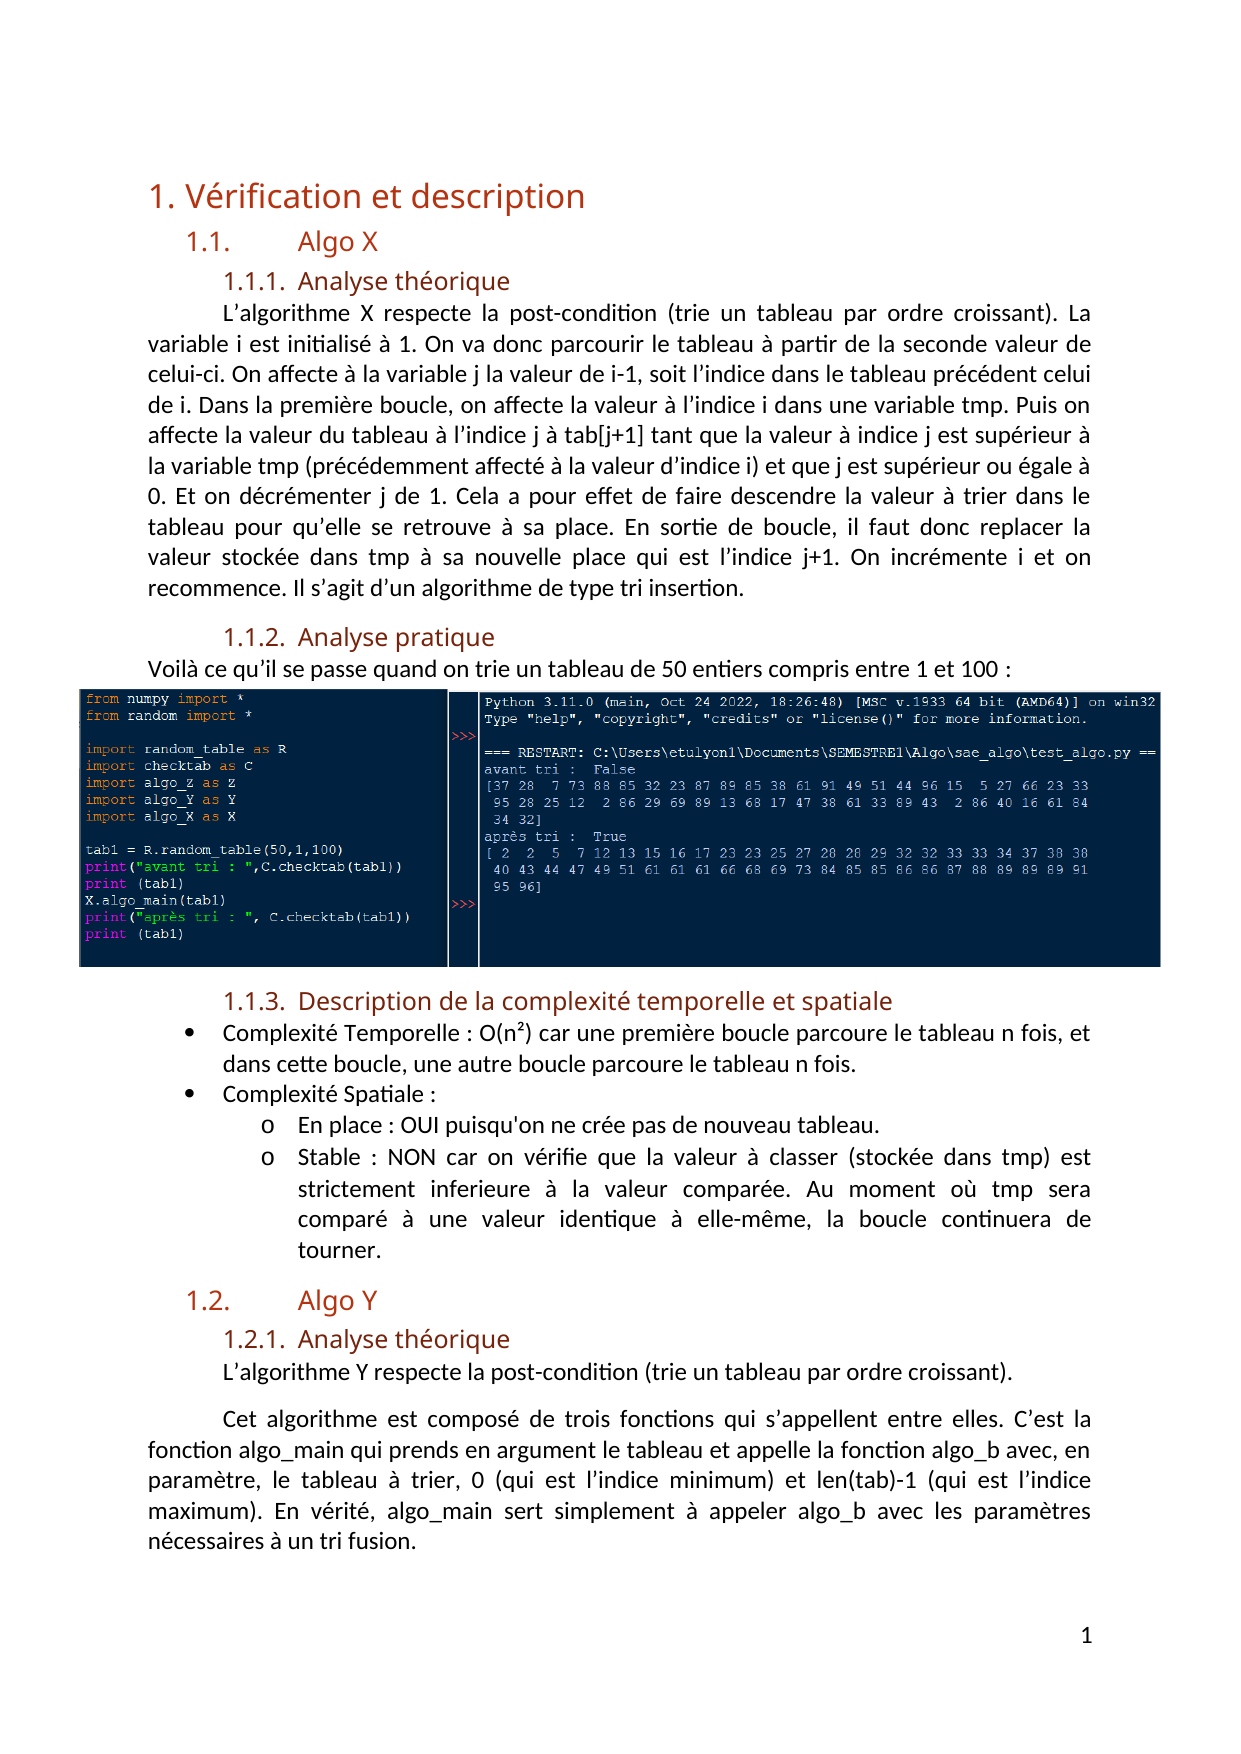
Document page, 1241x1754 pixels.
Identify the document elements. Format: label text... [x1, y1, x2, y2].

subtitle Analyse théorique [223, 1322, 1093, 1356]
list Complexité Temporelle : O(n²) car une première boucle parcoure le tableau n fois, et dans cette boucle, une autre boucle parcoure le tableau n fois. [185, 1018, 1093, 1079]
list En place : OUI puisqu'on ne crée pas de nouveau tableau. [260, 1109, 1093, 1141]
text Voilà ce qu’il se passe quand on trie un tableau de 50 entiers compris entre 1 et 100 : [148, 653, 1093, 684]
subtitle Algo Y [185, 1281, 1093, 1318]
list Complexité Spatiale : [185, 1079, 1093, 1109]
text L’algorithme Y respecte la post-condition (trie un tableau par ordre croissant). [148, 1356, 1093, 1387]
subtitle Analyse pratique [223, 619, 1093, 653]
text L’algorithme X respecte la post-condition (trie un tableau par ordre croissant). La variable i est initialisé à 1. On va donc parcourir le tableau à partir de la seconde valeur de celui-ci. On affecte à la variable j la valeur de i-1, soit l’indice dans le tableau précédent celui de i. Dans la première boucle, on affecte la valeur à l’indice i dans une variable tmp. Puis on affecte la valeur du tableau à l’indice j à tab[j+1] tant que la valeur à indice j est supérieur à la variable tmp (précédemment affecté à la valeur d’indice i) et que j est supérieur ou égale à 0. Et on décrémenter j de 1. Cela a pour effet de faire descendre la valeur à trier dans le tableau pour qu’elle se retrouve à sa place. En sortie de boucle, il faut donc replacer la valeur stockée dans tmp à sa nouvelle place qui est l’indice j+1. On incrémente i et on recommence. Il s’agit d’un algorithme de type tri insertion. [148, 297, 1093, 602]
subtitle Vérification et description [148, 173, 1093, 218]
list Stable : NON car on vérifie que la valeur à classer (stockée dans tmp) est strictement inferieure à la valeur comparée. Au moment où tmp sera comparé à une valeur identique à elle-même, la boucle continuera de tourner. [260, 1141, 1093, 1264]
subtitle Algo X [185, 222, 1093, 259]
picture [79, 689, 1162, 967]
subtitle Analyse théorique [223, 263, 1093, 297]
subtitle Description de la complexité temporelle et spatiale [223, 967, 1093, 1018]
